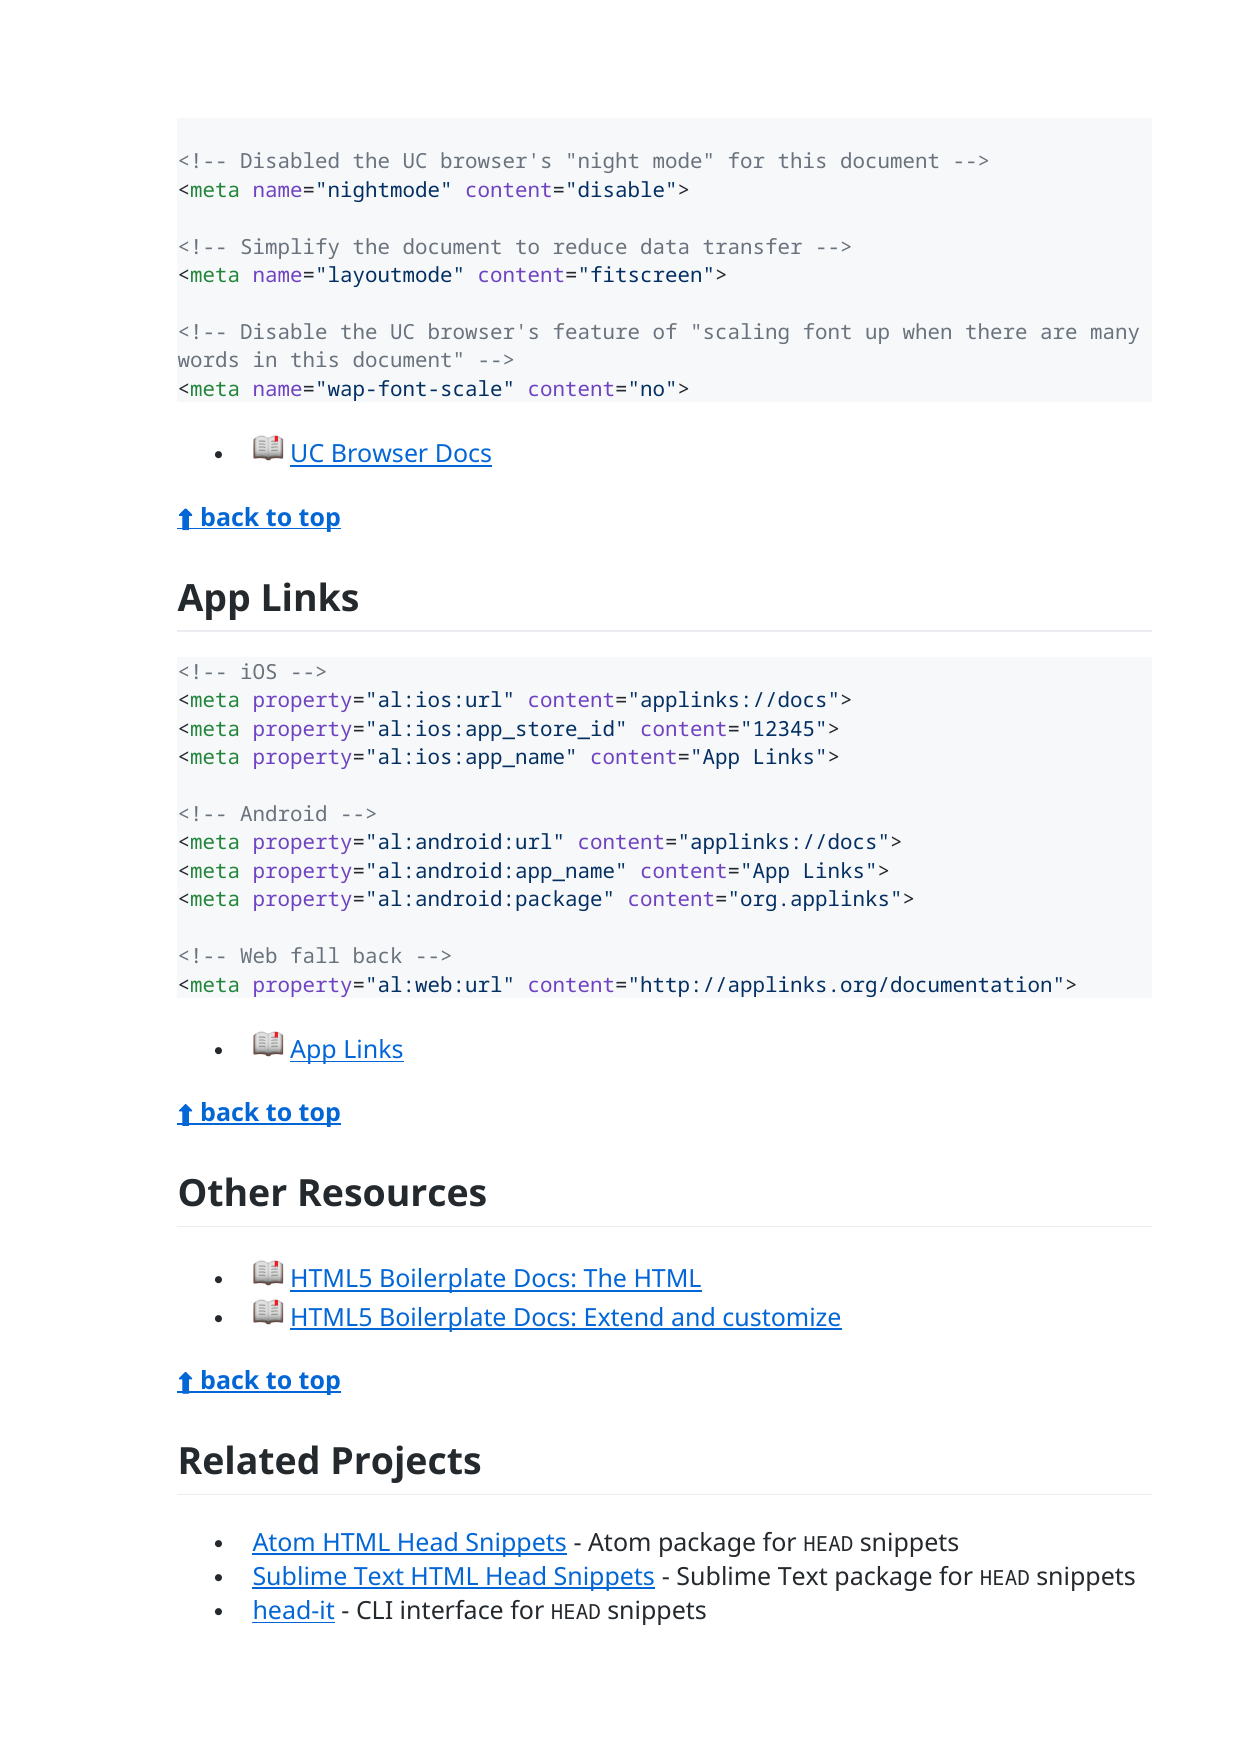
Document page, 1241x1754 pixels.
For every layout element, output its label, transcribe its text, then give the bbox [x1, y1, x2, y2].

text ⬆ back to top [177, 1095, 1152, 1129]
picture [252, 1027, 284, 1059]
list Atom HTML Head Snippets - Atom package for HEAD snippets [215, 1524, 1152, 1559]
text <meta name="wap-font-scale" content="no"> [177, 374, 1152, 402]
text <meta property="al:ios:app_store_id" content="12345"> [177, 714, 1152, 742]
picture [252, 1256, 284, 1288]
picture [252, 1295, 284, 1327]
list UC Browser Docs [215, 432, 1152, 470]
text ⬆ back to top [177, 1363, 1152, 1397]
text ⬆ back to top [177, 499, 1152, 533]
list App Links [215, 1027, 1152, 1066]
list HTML5 Boilerplate Docs: The HTML [215, 1257, 1152, 1295]
text <meta property="al:ios:url" content="applinks://docs"> [177, 685, 1152, 714]
text <!-- Disabled the UC browser's "night mode" for this document --> [177, 147, 1152, 175]
text Related Projects [177, 1434, 1152, 1494]
text Other Resources [177, 1167, 1152, 1226]
text <meta property="al:ios:app_name" content="App Links"> [177, 742, 1152, 771]
text <meta name="nightmode" content="disable"> [177, 175, 1152, 203]
list Sublime Text HTML Head Snippets - Sublime Text package for HEAD snippets [215, 1559, 1152, 1593]
text <!-- Web fall back --> [177, 941, 1152, 970]
text <!-- Simplify the document to reduce data transfer --> [177, 232, 1152, 260]
text <meta property="al:android:package" content="org.applinks"> [177, 884, 1152, 913]
text App Links [177, 571, 1152, 630]
text <meta property="al:web:url" content="http://applinks.org/documentation"> [177, 970, 1152, 998]
text <meta property="al:android:app_name" content="App Links"> [177, 856, 1152, 884]
list HTML5 Boilerplate Docs: Extend and customize [215, 1295, 1152, 1334]
text <!-- Disable the UC browser's feature of "scaling font up when there are many words in this document" --> [177, 317, 1152, 374]
text <!-- Android --> [177, 799, 1152, 827]
picture [252, 431, 284, 463]
list head-it - CLI interface for HEAD snippets [215, 1593, 1152, 1627]
text <meta property="al:android:url" content="applinks://docs"> [177, 827, 1152, 856]
text <meta name="layoutmode" content="fitscreen"> [177, 260, 1152, 289]
text <!-- iOS --> [177, 657, 1152, 685]
